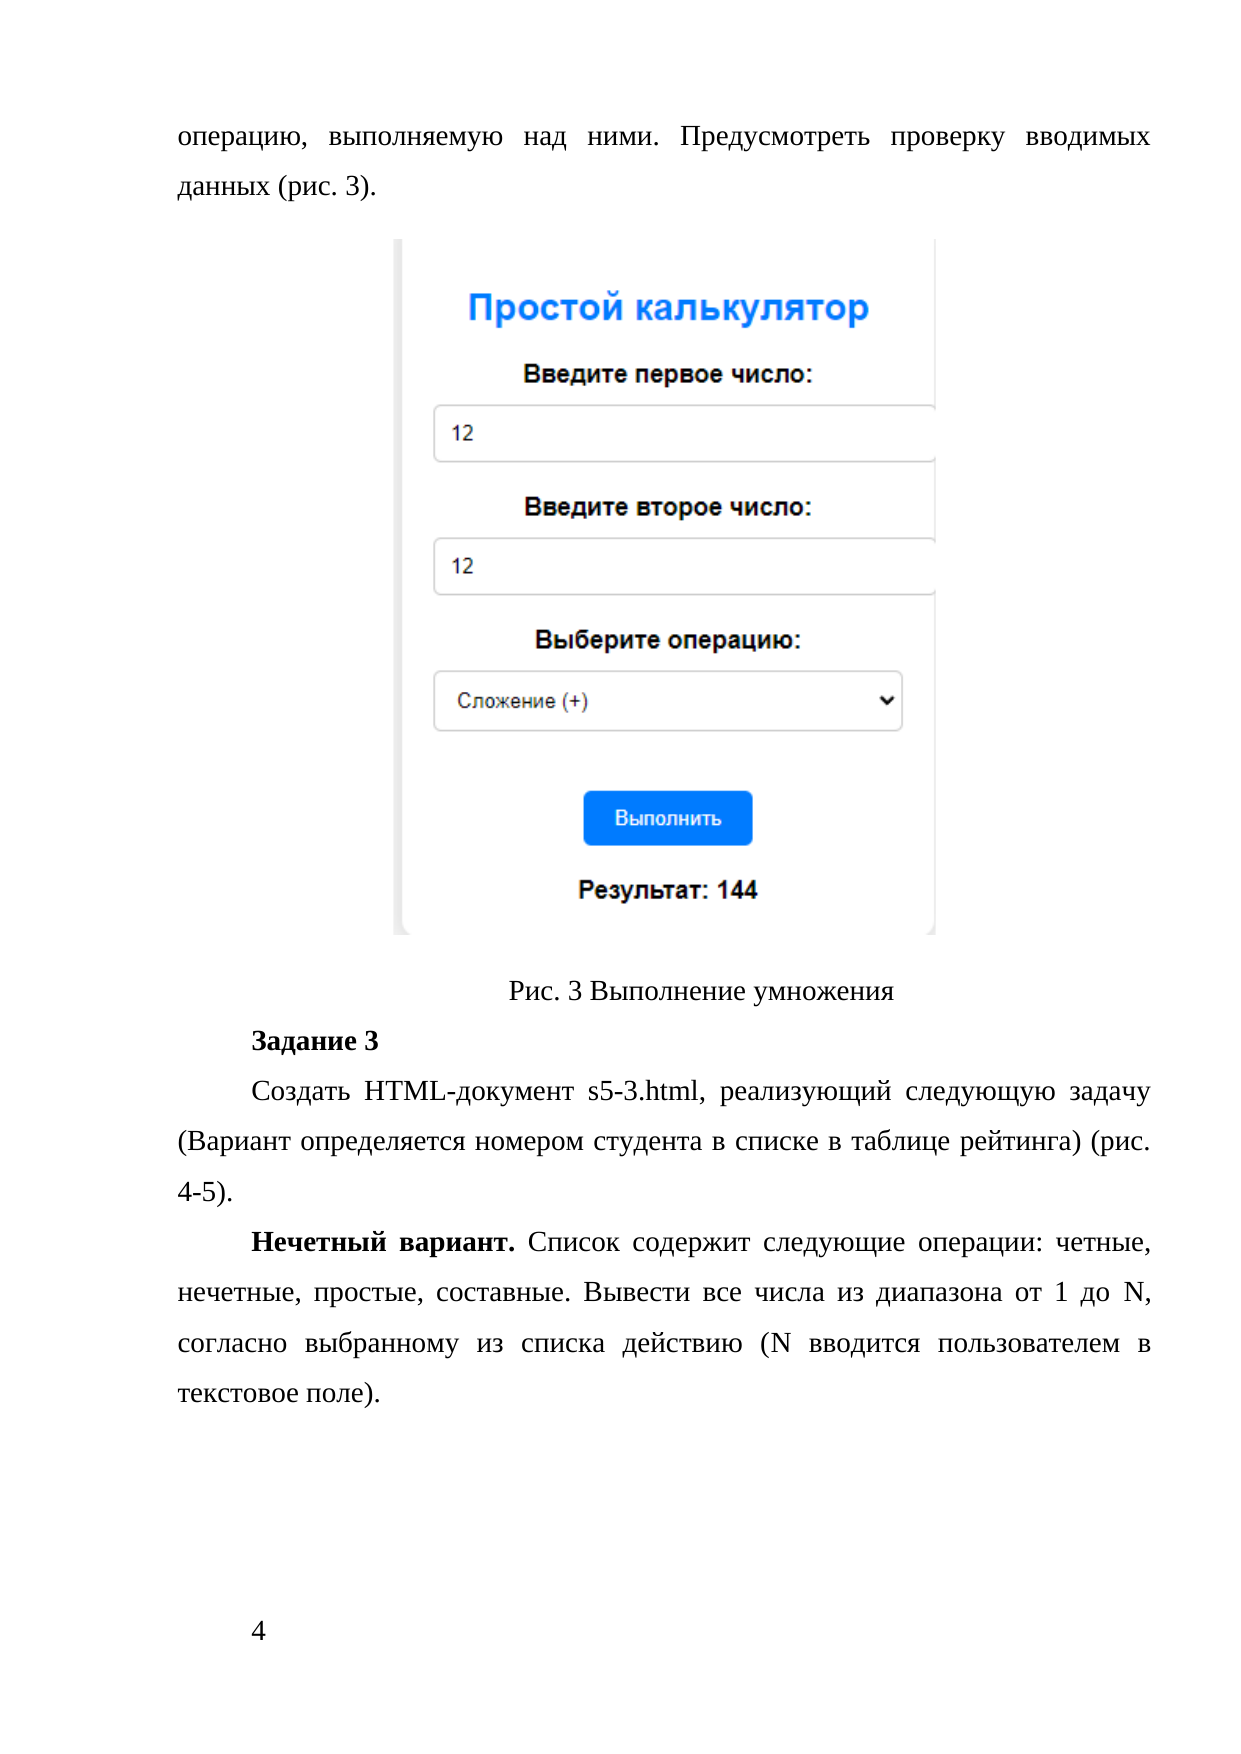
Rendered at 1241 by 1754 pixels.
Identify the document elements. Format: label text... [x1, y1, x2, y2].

text Создать HTML-документ s5-3.html, реализующий следующую задачу (Вариант определяется номером студента в списке в таблице рейтинга) (рис. 4-5). [177, 1073, 1152, 1207]
text Рис. 3 Выполнение умножения [177, 973, 1152, 1006]
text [177, 118, 1152, 202]
text Нечетный вариант. Список содержит следующие операции: четные, нечетные, простые, составные. Вывести все числа из диапазона от 1 до N, согласно выбранному из списка действию (N вводится пользователем в текстовое поле). [177, 1224, 1152, 1409]
picture [393, 239, 936, 935]
text Задание 3 [177, 1023, 1152, 1056]
